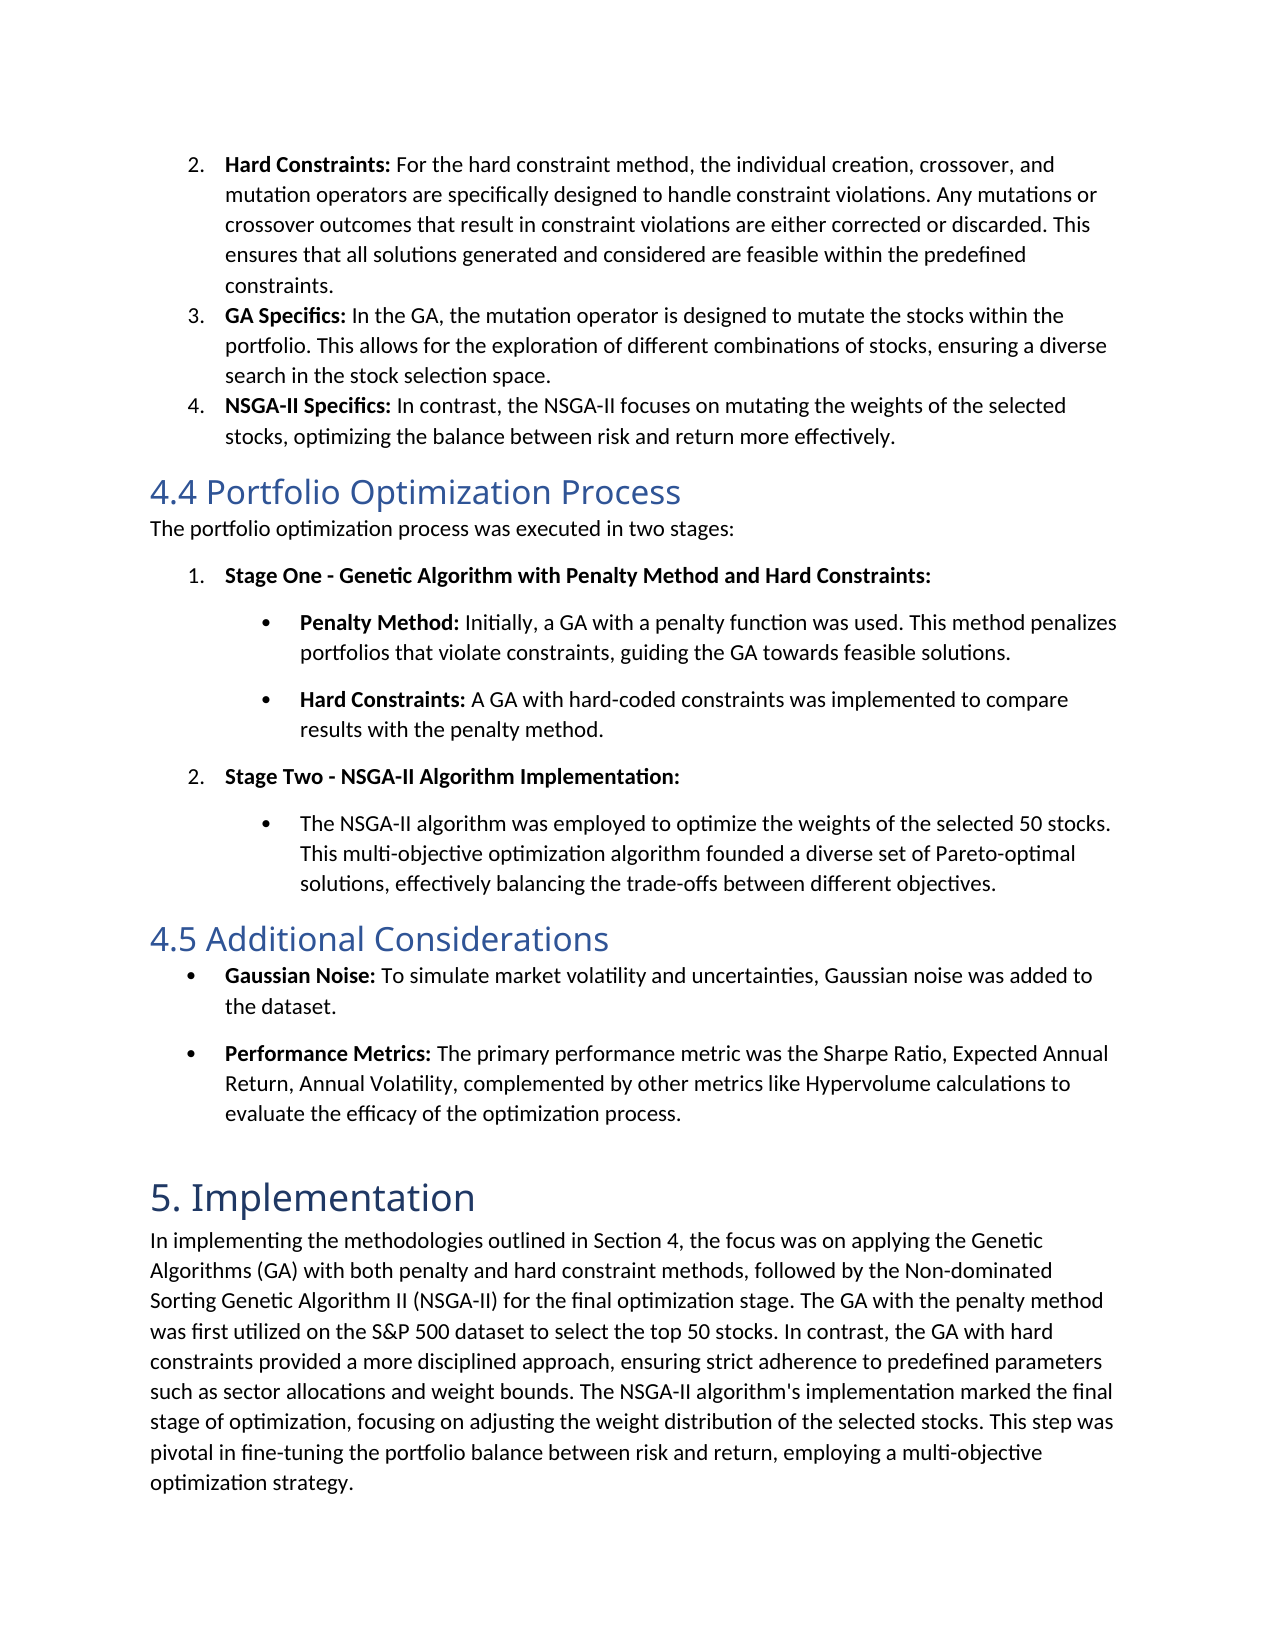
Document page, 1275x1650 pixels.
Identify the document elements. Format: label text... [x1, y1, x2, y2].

list Stage Two - NSGA-II Algorithm Implementation: [187, 762, 1125, 790]
list NSGA-II Specifics: In contrast, the NSGA-II focuses on mutating the weights of the selected stocks, optimizing the balance between risk and return more effectively. [187, 392, 1125, 450]
list Stage One - Genetic Algorithm with Penalty Method and Hard Constraints: [187, 561, 1125, 589]
subtitle 5. Implementation [150, 1171, 1125, 1222]
subtitle 4.5 Additional Considerations [150, 916, 1125, 962]
text The portfolio optimization process was executed in two stages: [150, 514, 1125, 542]
list Performance Metrics: The primary performance metric was the Sharpe Ratio, Expected Annual Return, Annual Volatility, complemented by other metrics like Hypervolume calculations to evaluate the efficacy of the optimization process. [187, 1039, 1125, 1127]
list Gaussian Noise: To simulate market volatility and uncertainties, Gaussian noise was added to the dataset. [187, 962, 1125, 1020]
list Hard Constraints: For the hard constraint method, the individual creation, crossover, and mutation operators are specifically designed to handle constraint violations. Any mutations or crossover outcomes that result in constraint violations are either corrected or discarded. This ensures that all solutions generated and considered are feasible within the predefined constraints. [187, 150, 1125, 299]
subtitle 4.4 Portfolio Optimization Process [150, 469, 1125, 514]
list GA Specifics: In the GA, the mutation operator is designed to mutate the stocks within the portfolio. This allows for the exploration of different combinations of stocks, ensuring a diverse search in the stock selection space. [187, 301, 1125, 389]
list Hard Constraints: A GA with hard-coded constraints was implemented to compare results with the penalty method. [262, 685, 1125, 743]
list The NSGA-II algorithm was employed to optimize the weights of the selected 50 stocks. This multi-objective optimization algorithm founded a diverse set of Pareto-optimal solutions, effectively balancing the trade-offs between different objectives. [262, 809, 1125, 897]
text In implementing the methodologies outlined in Section 4, the focus was on applying the Genetic Algorithms (GA) with both penalty and hard constraint methods, followed by the Non-dominated Sorting Genetic Algorithm II (NSGA-II) for the final optimization stage. The GA with the penalty method was first utilized on the S&P 500 dataset to select the top 50 stocks. In contrast, the GA with hard constraints provided a more disciplined approach, ensuring strict adherence to predefined parameters such as sector allocations and weight bounds. The NSGA-II algorithm's implementation marked the final stage of optimization, focusing on adjusting the weight distribution of the selected stocks. This step was pivotal in fine-tuning the portfolio balance between risk and return, employing a multi-objective optimization strategy. [150, 1226, 1125, 1496]
list Penalty Method: Initially, a GA with a penalty function was used. This method penalizes portfolios that violate constraints, guiding the GA towards feasible solutions. [262, 608, 1125, 666]
